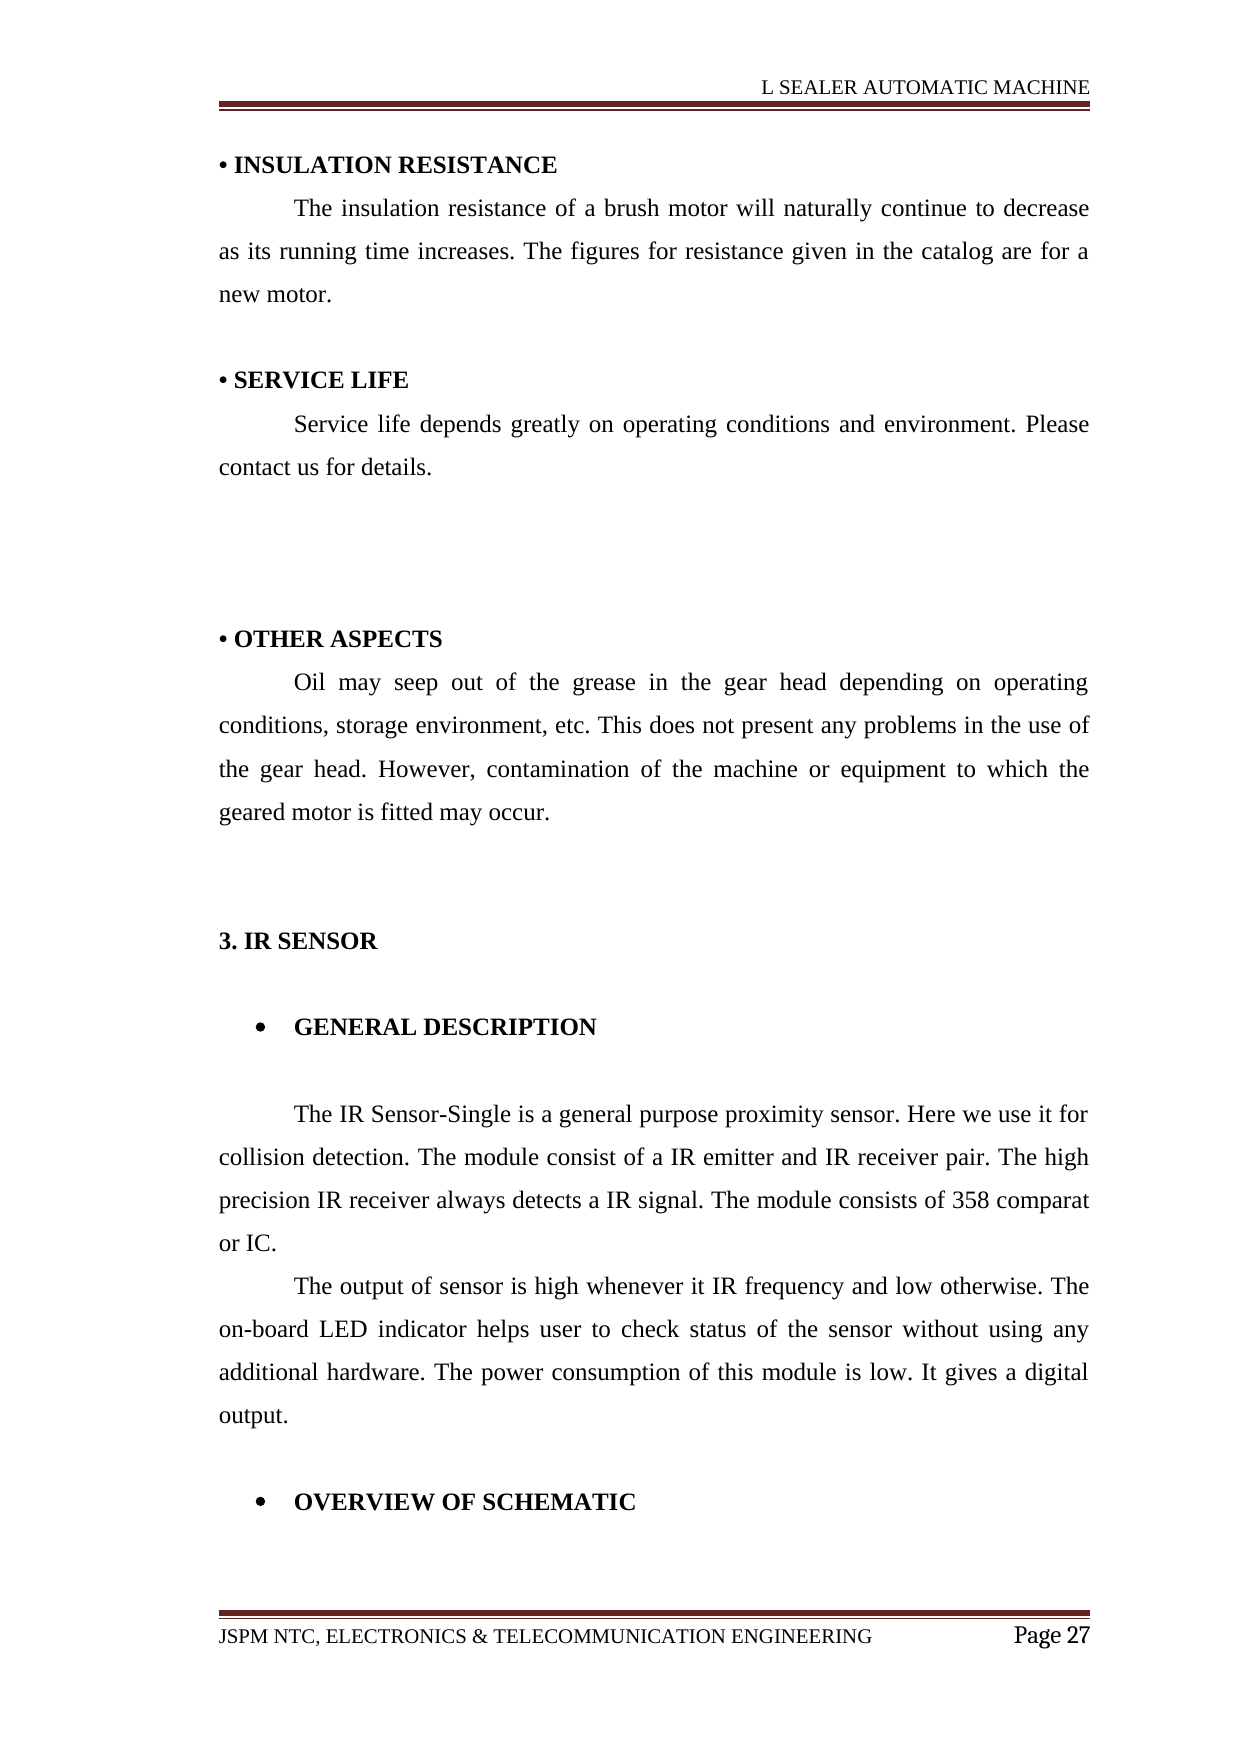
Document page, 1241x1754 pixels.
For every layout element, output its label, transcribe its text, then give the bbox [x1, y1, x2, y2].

text • OTHER ASPECTS [218, 624, 1090, 653]
text • INSULATION RESISTANCE [218, 150, 1090, 179]
text Service life depends greatly on operating conditions and environment. Please contact us for details. [218, 409, 1090, 481]
list GENERAL DESCRIPTION [256, 1012, 1090, 1041]
text The output of sensor is high whenever it IR frequency and low otherwise. The on-board LED indicator helps user to check status of the sensor without using any additional hardware. The power consumption of this module is low. It gives a digital output. [218, 1271, 1090, 1429]
text The insulation resistance of a brush motor will naturally continue to decrease as its running time increases. The figures for resistance given in the catalog are for a new motor. [218, 193, 1090, 308]
list OVERVIEW OF SCHEMATIC [256, 1487, 1090, 1516]
text • SERVICE LIFE [218, 366, 1090, 394]
text Oil may seep out of the grease in the gear head depending on operating conditions, storage environment, etc. This does not present any problems in the use of the gear head. However, contamination of the machine or equipment to which the geared motor is fitted may occur. [218, 667, 1090, 826]
text 3. IR SENSOR [218, 926, 1090, 955]
text The IR Sensor-Single is a general purpose proximity sensor. Here we use it for collision detection. The module consist of a IR emitter and IR receiver pair. The high precision IR receiver always detects a IR signal. The module consists of 358 comparat or IC. [218, 1099, 1090, 1257]
